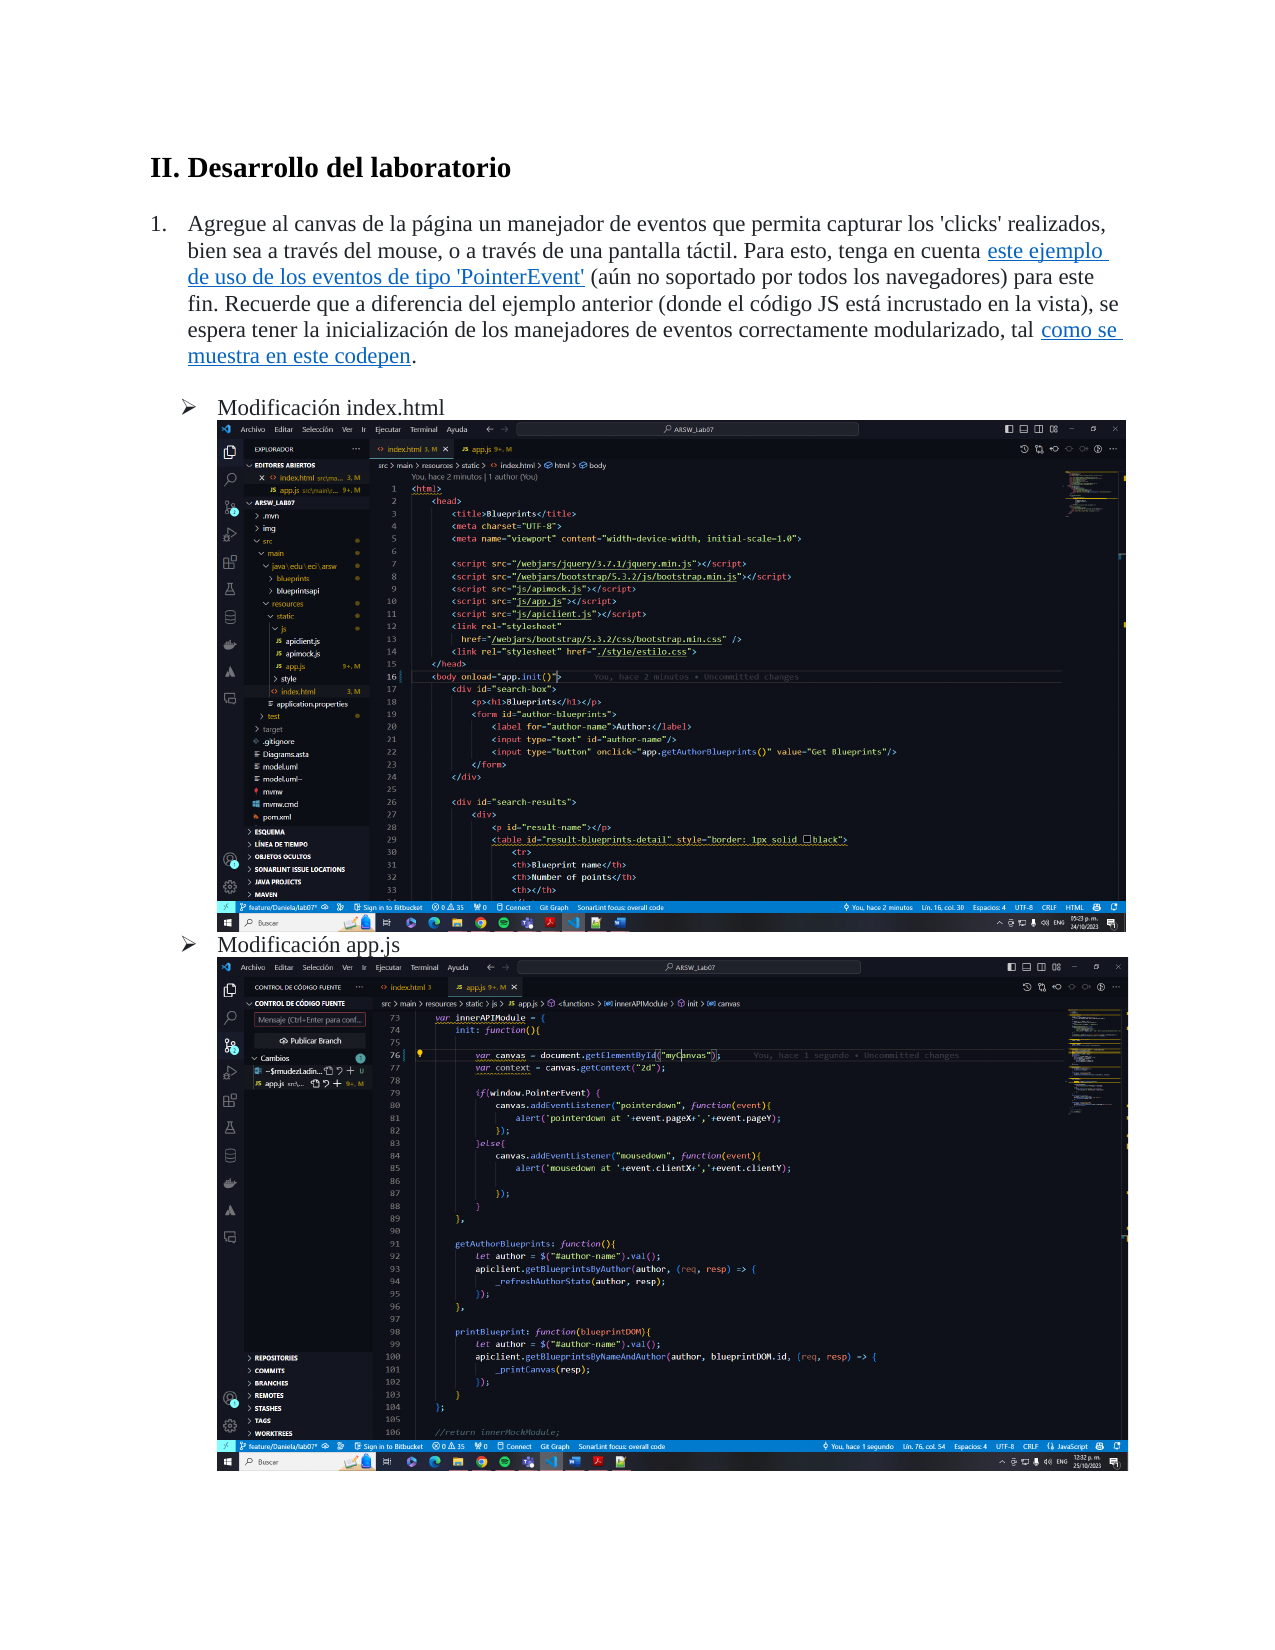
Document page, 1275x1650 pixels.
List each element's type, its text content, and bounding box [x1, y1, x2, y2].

list Agregue al canvas de la página un manejador de eventos que permita capturar los 'clicks' realizados, bien sea a través del mouse, o a través de una pantalla táctil. Para esto, tenga en cuenta este ejemplo de uso de los eventos de tipo 'PointerEvent' (aún no soportado por todos los navegadores) para este fin. Recuerde que a diferencia del ejemplo anterior (donde el código JS está incrustado en la vista), se espera tener la inicialización de los manejadores de eventos correctamente modularizado, tal como se muestra en este codepen. [150, 211, 1125, 369]
list Desarrollo del laboratorio [150, 150, 1125, 183]
picture [217, 420, 1126, 932]
picture [217, 957, 1129, 1471]
